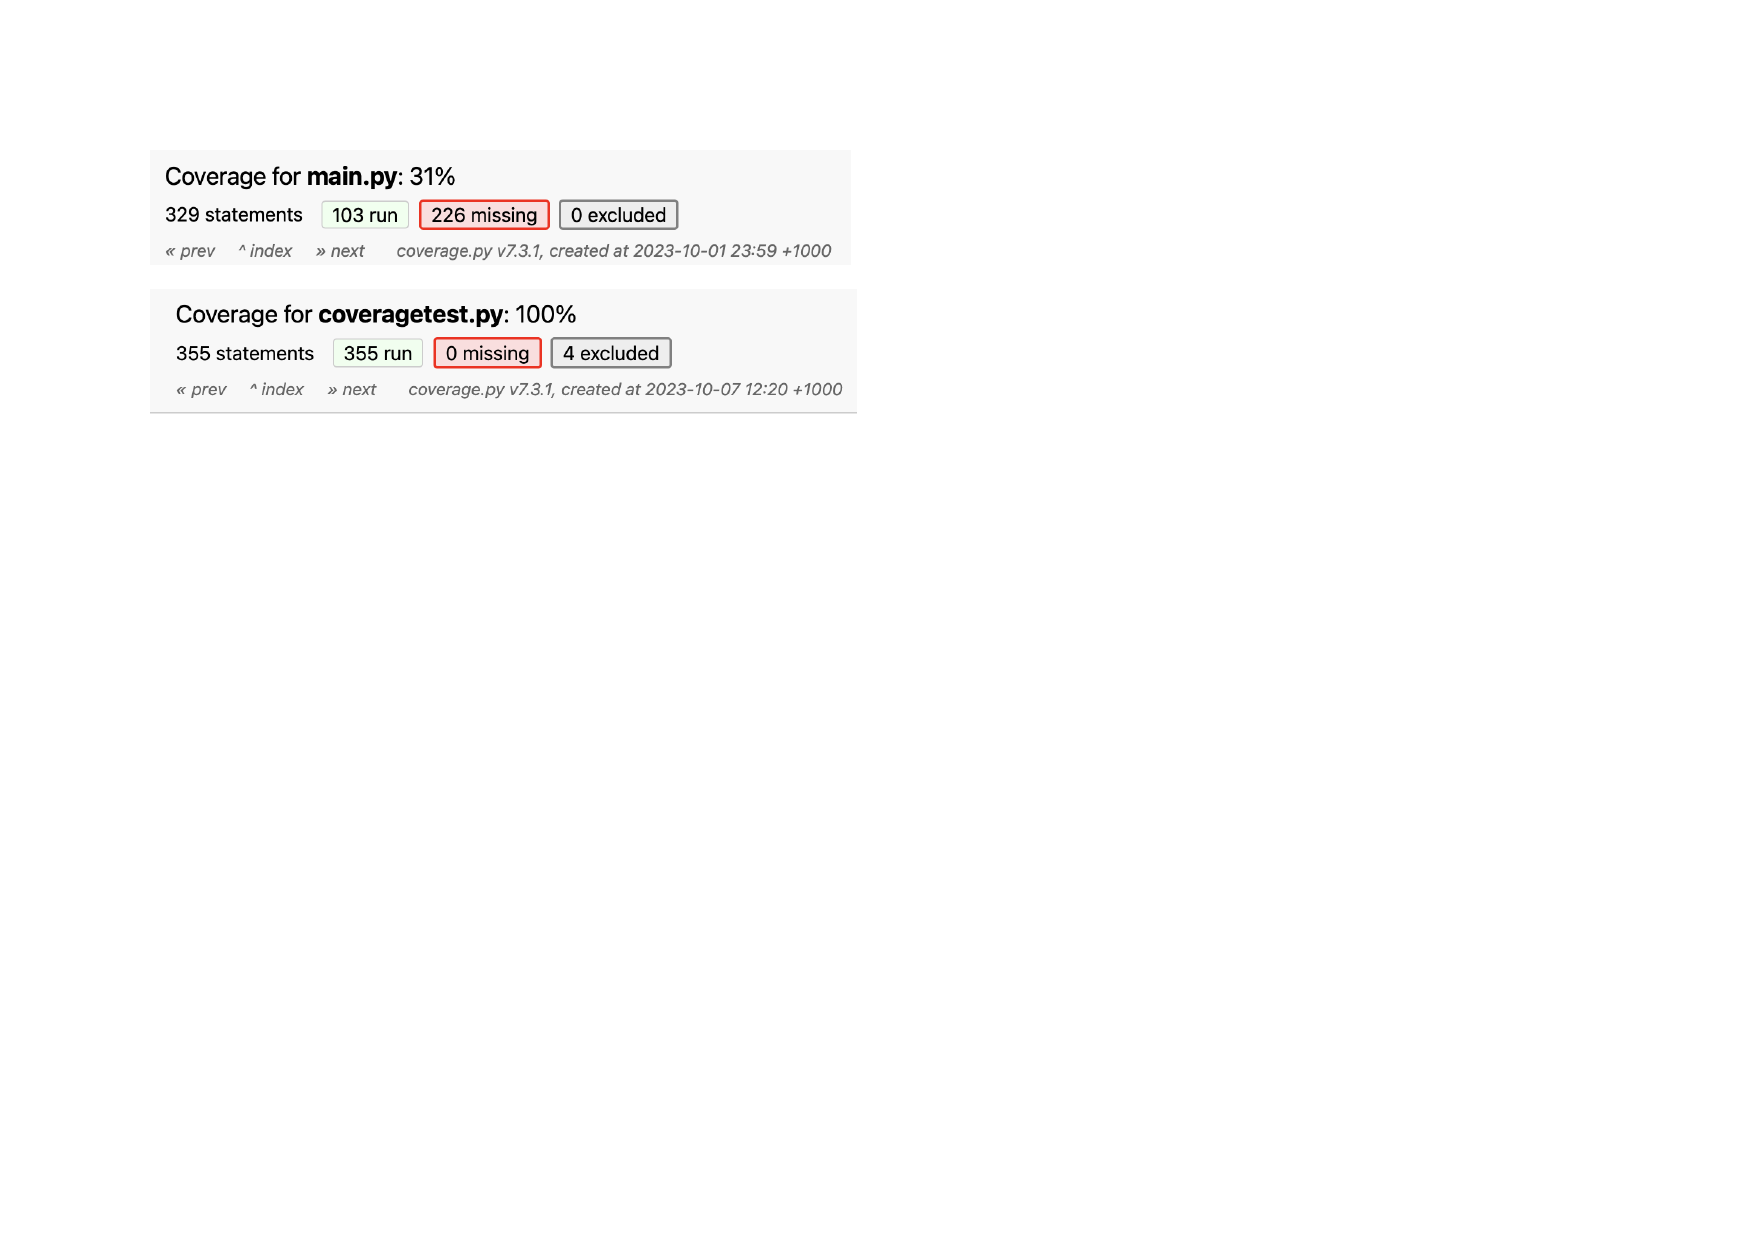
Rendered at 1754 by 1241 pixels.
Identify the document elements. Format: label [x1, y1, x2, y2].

picture [150, 150, 851, 265]
picture [150, 289, 857, 421]
